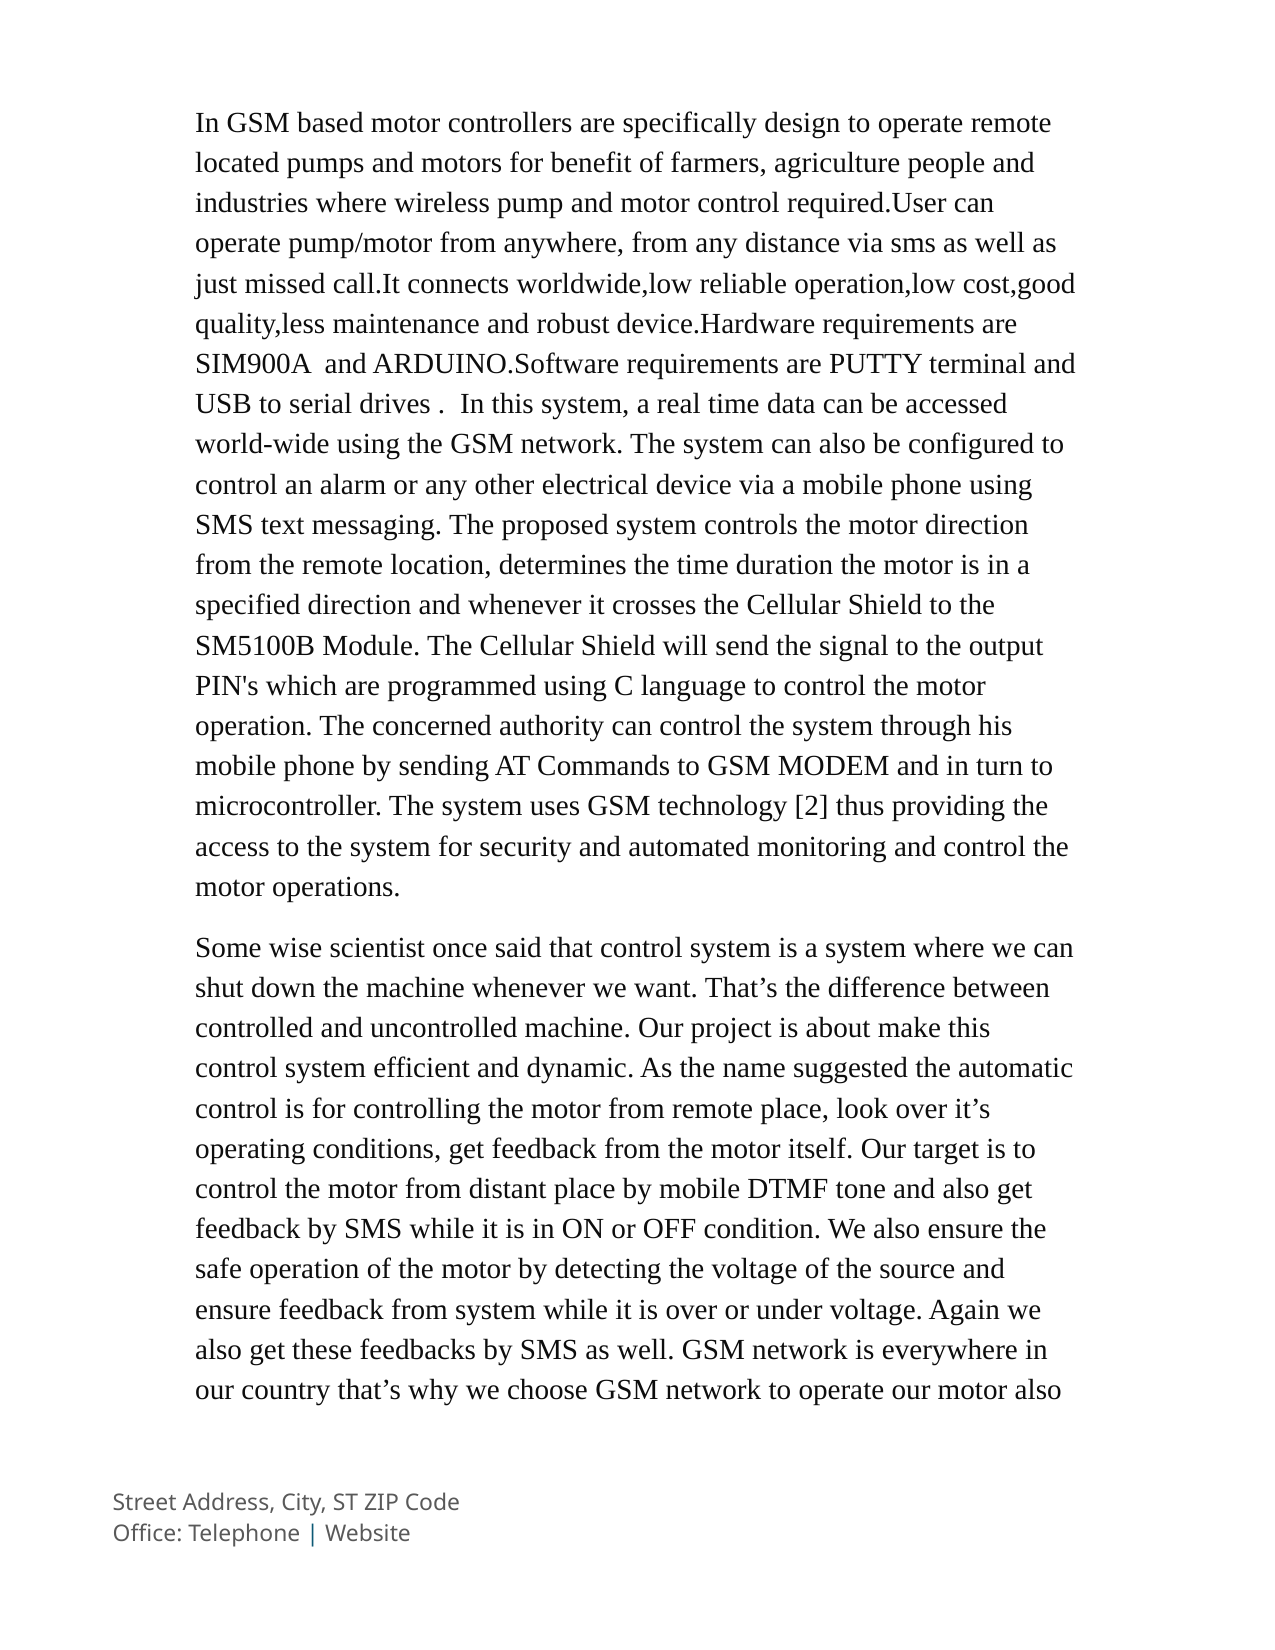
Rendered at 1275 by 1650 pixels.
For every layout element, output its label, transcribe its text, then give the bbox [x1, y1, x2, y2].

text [195, 930, 1080, 1406]
text In GSM based motor controllers are specifically design to operate remote located pumps and motors for benefit of farmers, agriculture people and industries where wireless pump and motor control required.User can operate pump/motor from anywhere, from any distance via sms as well as just missed call.It connects worldwide,low reliable operation,low cost,good quality,less maintenance and robust device.Hardware requirements are SIM900A and ARDUINO.Software requirements are PUTTY terminal and USB to serial drives . In this system, a real time data can be accessed world-wide using the GSM network. The system can also be configured to control an alarm or any other electrical device via a mobile phone using SMS text messaging. The proposed system controls the motor direction from the remote location, determines the time duration the motor is in a specified direction and whenever it crosses the Cellular Shield to the SM5100B Module. The Cellular Shield will send the signal to the output PIN's which are programmed using C language to control the motor operation. The concerned authority can control the system through his mobile phone by sending AT Commands to GSM MODEM and in turn to microcontroller. The system uses GSM technology [2] thus providing the access to the system for security and automated monitoring and control the motor operations. [195, 105, 1080, 902]
